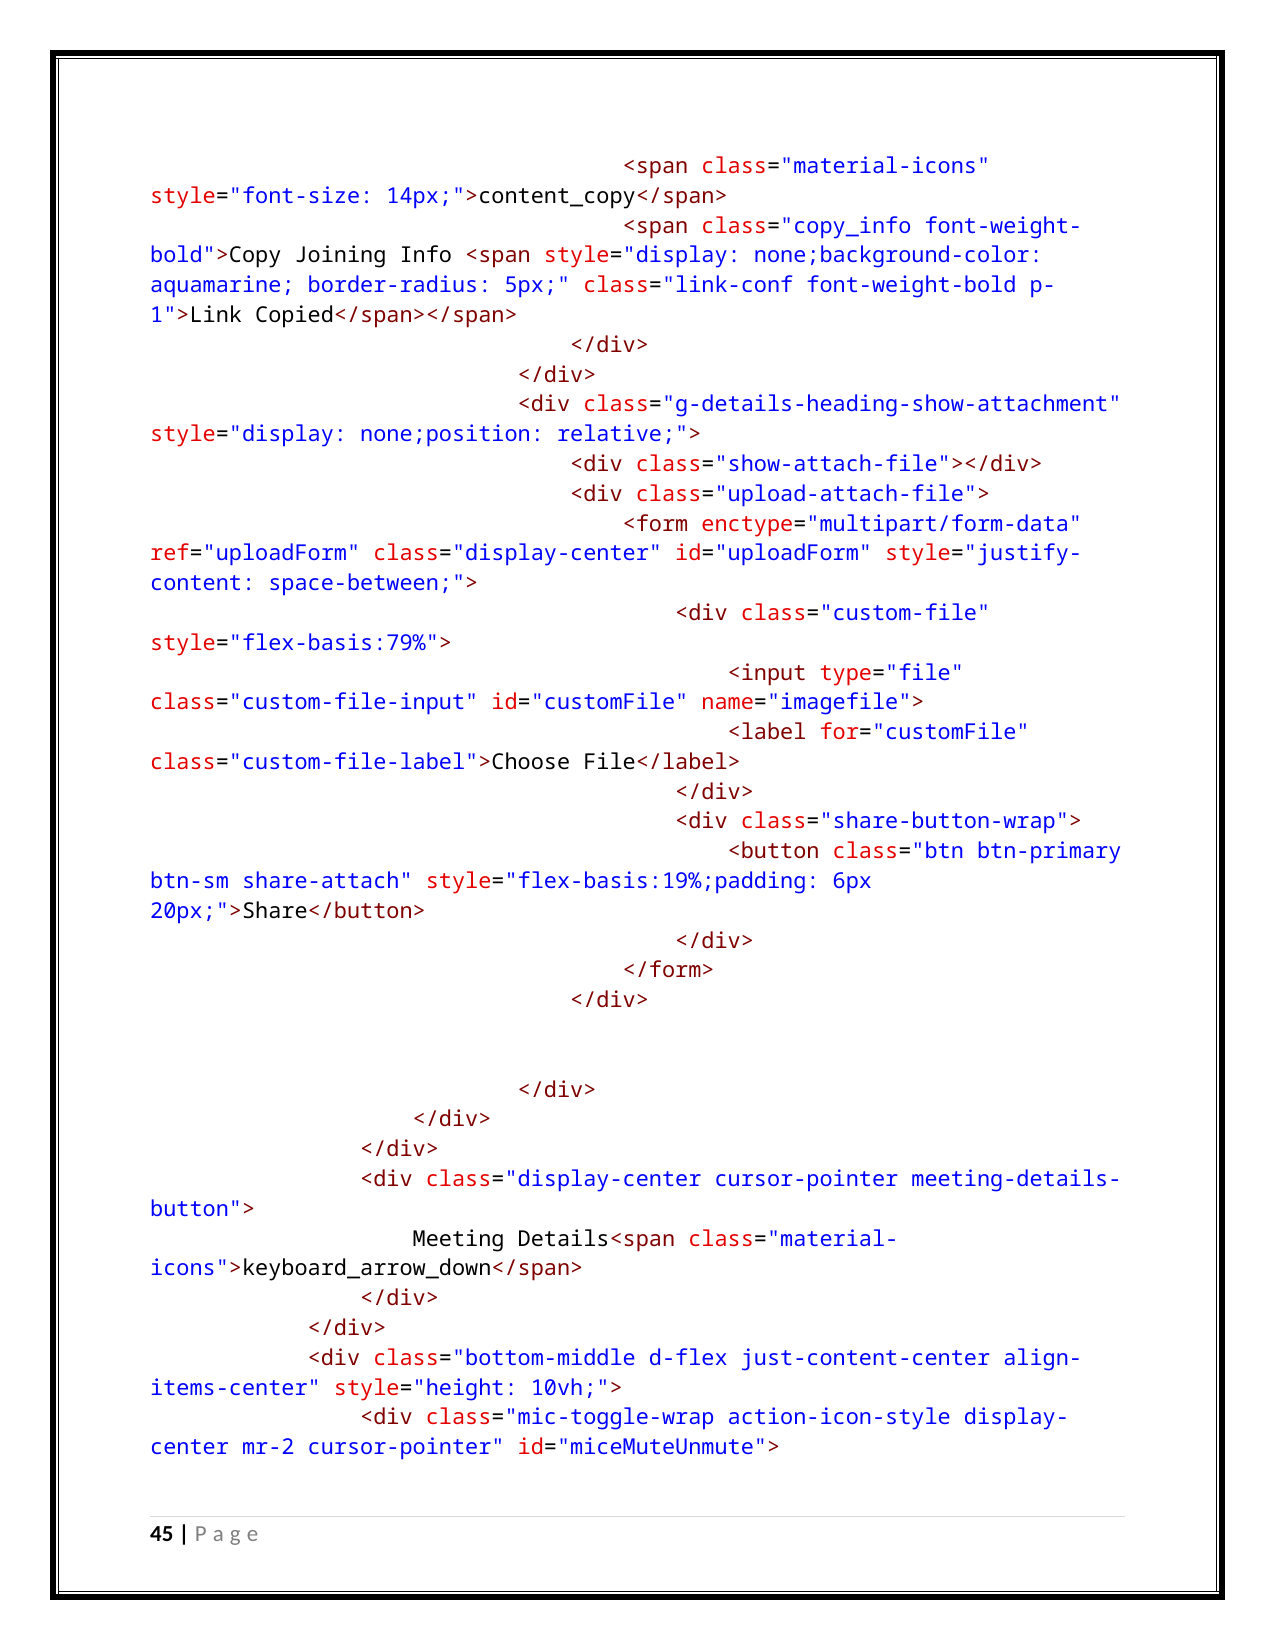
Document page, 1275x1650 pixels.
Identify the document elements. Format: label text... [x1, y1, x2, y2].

text </div> [150, 1312, 1125, 1342]
text <div class="custom-file" style="flex-basis:79%"> [150, 597, 1125, 656]
text </div> [150, 1073, 1125, 1103]
text </div> [150, 924, 1125, 954]
text <div class="display-center cursor-pointer meeting-details-button"> [150, 1163, 1125, 1222]
text <div class="mic-toggle-wrap action-icon-style display-center mr-2 cursor-pointer" id="miceMuteUnmute"> [150, 1401, 1125, 1461]
text <label for="customFile" class="custom-file-label">Choose File</label> [150, 716, 1125, 776]
text <div class="g-details-heading-show-attachment" style="display: none;position: relative;"> [150, 388, 1125, 448]
text </form> [150, 954, 1125, 984]
text <form enctype="multipart/form-data" ref="uploadForm" class="display-center" id="uploadForm" style="justify-content: space-between;"> [150, 507, 1125, 597]
text <div class="share-button-wrap"> [150, 805, 1125, 835]
text <div class="show-attach-file"></div> [150, 448, 1125, 478]
text </div> [150, 776, 1125, 805]
text <input type="file" class="custom-file-input" id="customFile" name="imagefile"> [150, 656, 1125, 716]
text <div class="upload-attach-file"> [150, 478, 1125, 507]
text Meeting Details<span class="material-icons">keyboard_arrow_down</span> [150, 1222, 1125, 1282]
text <button class="btn btn-primary btn-sm share-attach" style="flex-basis:19%;padding: 6px 20px;">Share</button> [150, 835, 1125, 924]
text </div> [150, 1103, 1125, 1133]
text <div class="bottom-middle d-flex just-content-center align-items-center" style="height: 10vh;"> [150, 1342, 1125, 1401]
text </div> [150, 1133, 1125, 1163]
text </div> [150, 984, 1125, 1014]
text <span class="material-icons" style="font-size: 14px;">content_copy</span> [150, 150, 1125, 209]
text </div> [150, 358, 1125, 388]
text </div> [150, 1282, 1125, 1312]
text <span class="copy_info font-weight-bold">Copy Joining Info <span style="display: none;background-color: aquamarine; border-radius: 5px;" class="link-conf font-weight-bold p-1">Link Copied</span></span> [150, 209, 1125, 329]
text </div> [150, 329, 1125, 358]
